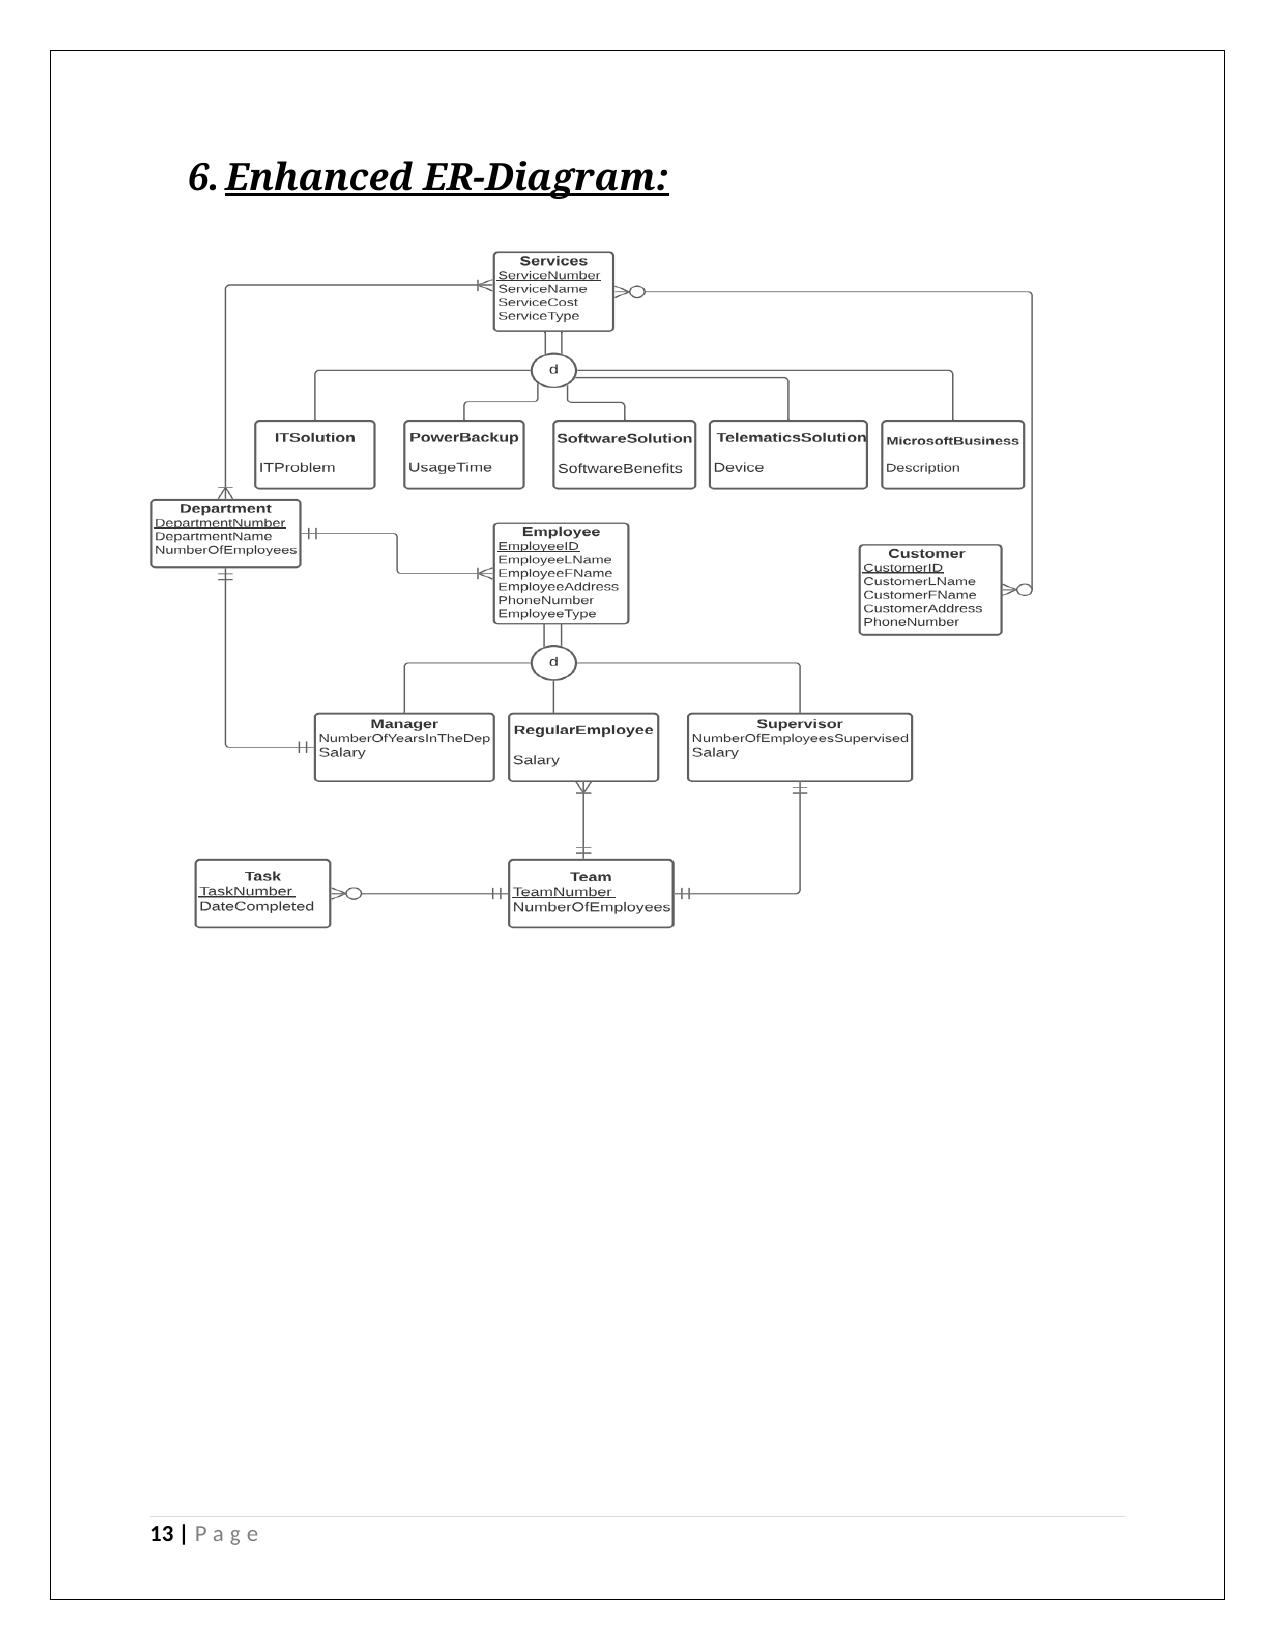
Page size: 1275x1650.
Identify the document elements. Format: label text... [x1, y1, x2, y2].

picture [150, 234, 1050, 930]
list Enhanced ER-Diagram: [187, 150, 1125, 201]
